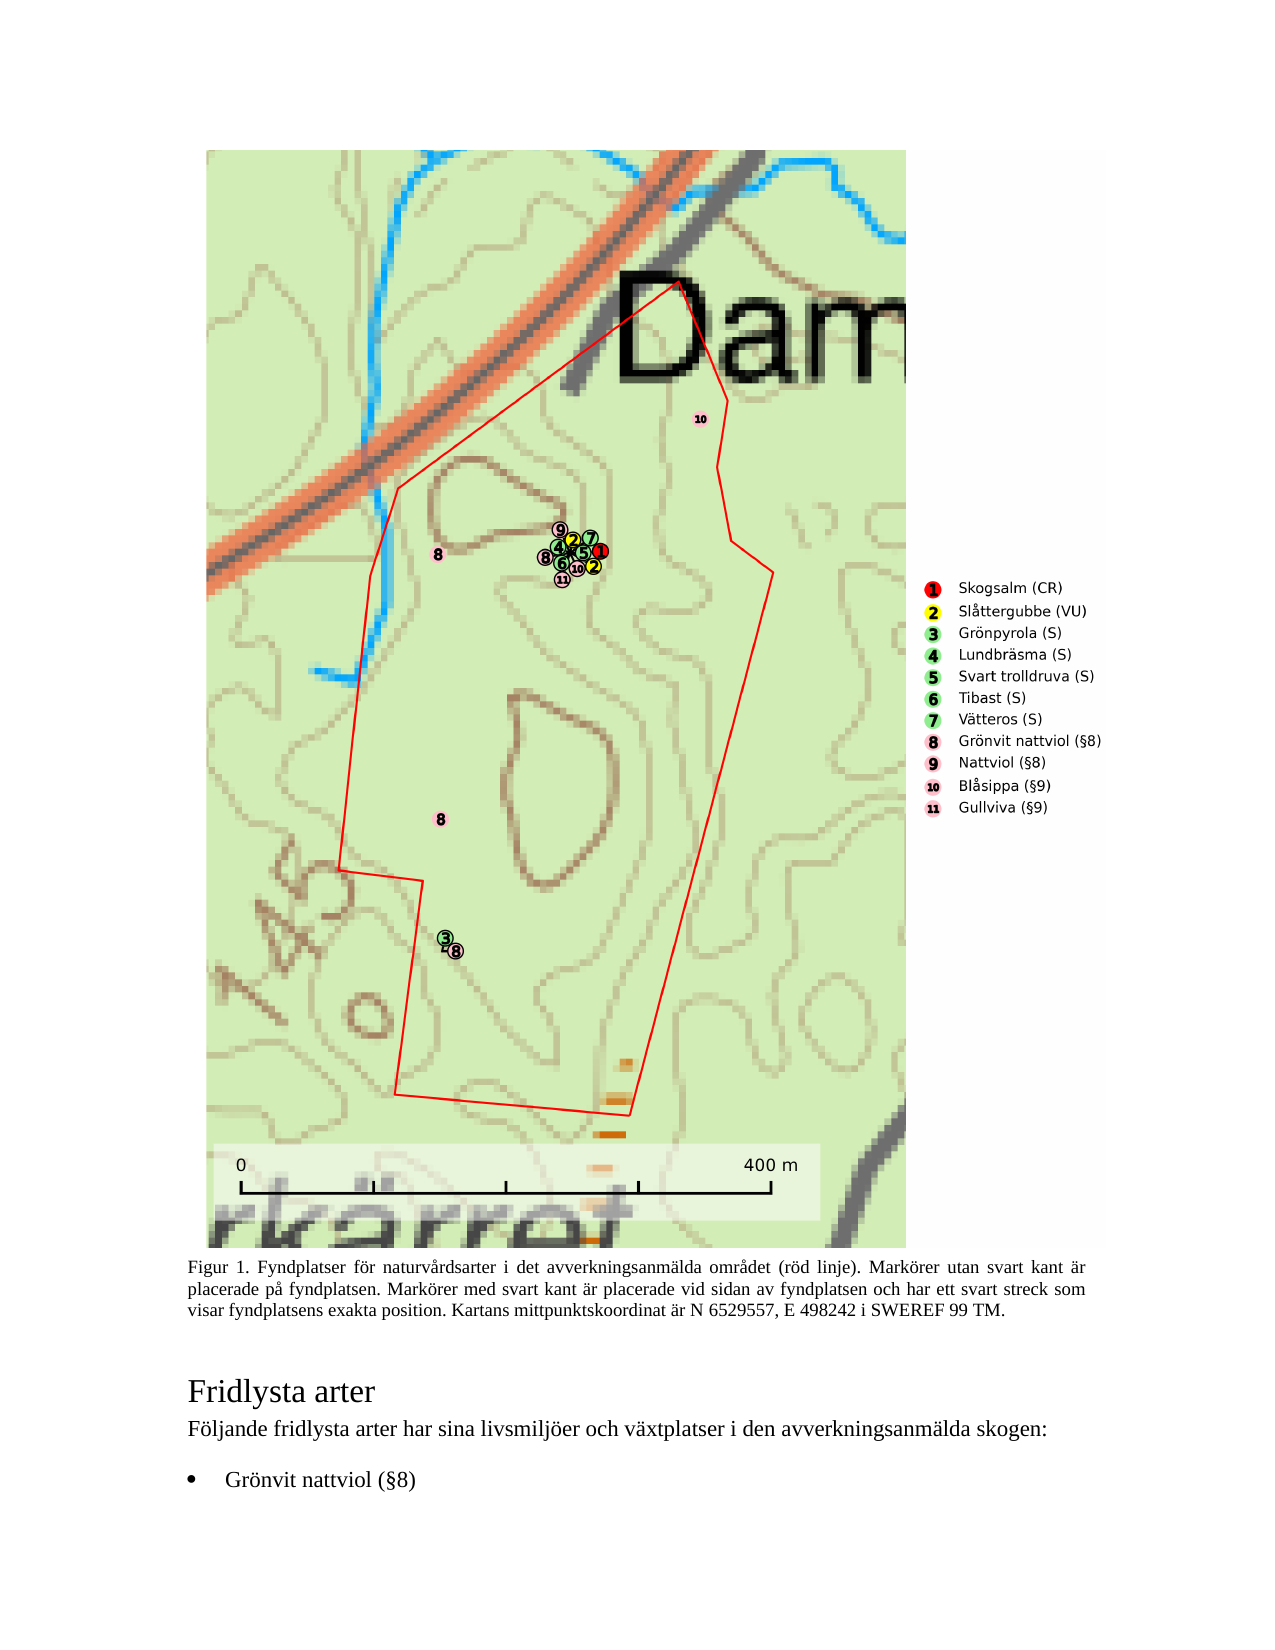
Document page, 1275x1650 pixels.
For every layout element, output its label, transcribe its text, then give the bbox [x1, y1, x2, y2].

picture [206, 150, 1107, 1248]
text Figur 1. Fyndplatser för naturvårdsarter i det avverkningsanmälda området (röd linje). Markörer utan svart kant är placerade på fyndplatsen. Markörer med svart kant är placerade vid sidan av fyndplatsen och har ett svart streck som visar fyndplatsens exakta position. Kartans mittpunktskoordinat är N 6529557, E 498242 i SWEREF 99 TM. [187, 1256, 1087, 1321]
list Grönvit nattviol (§8) [187, 1466, 1087, 1492]
subtitle Fridlysta arter [187, 1371, 1087, 1409]
text Följande fridlysta arter har sina livsmiljöer och växtplatser i den avverkningsanmälda skogen: [187, 1415, 1087, 1441]
